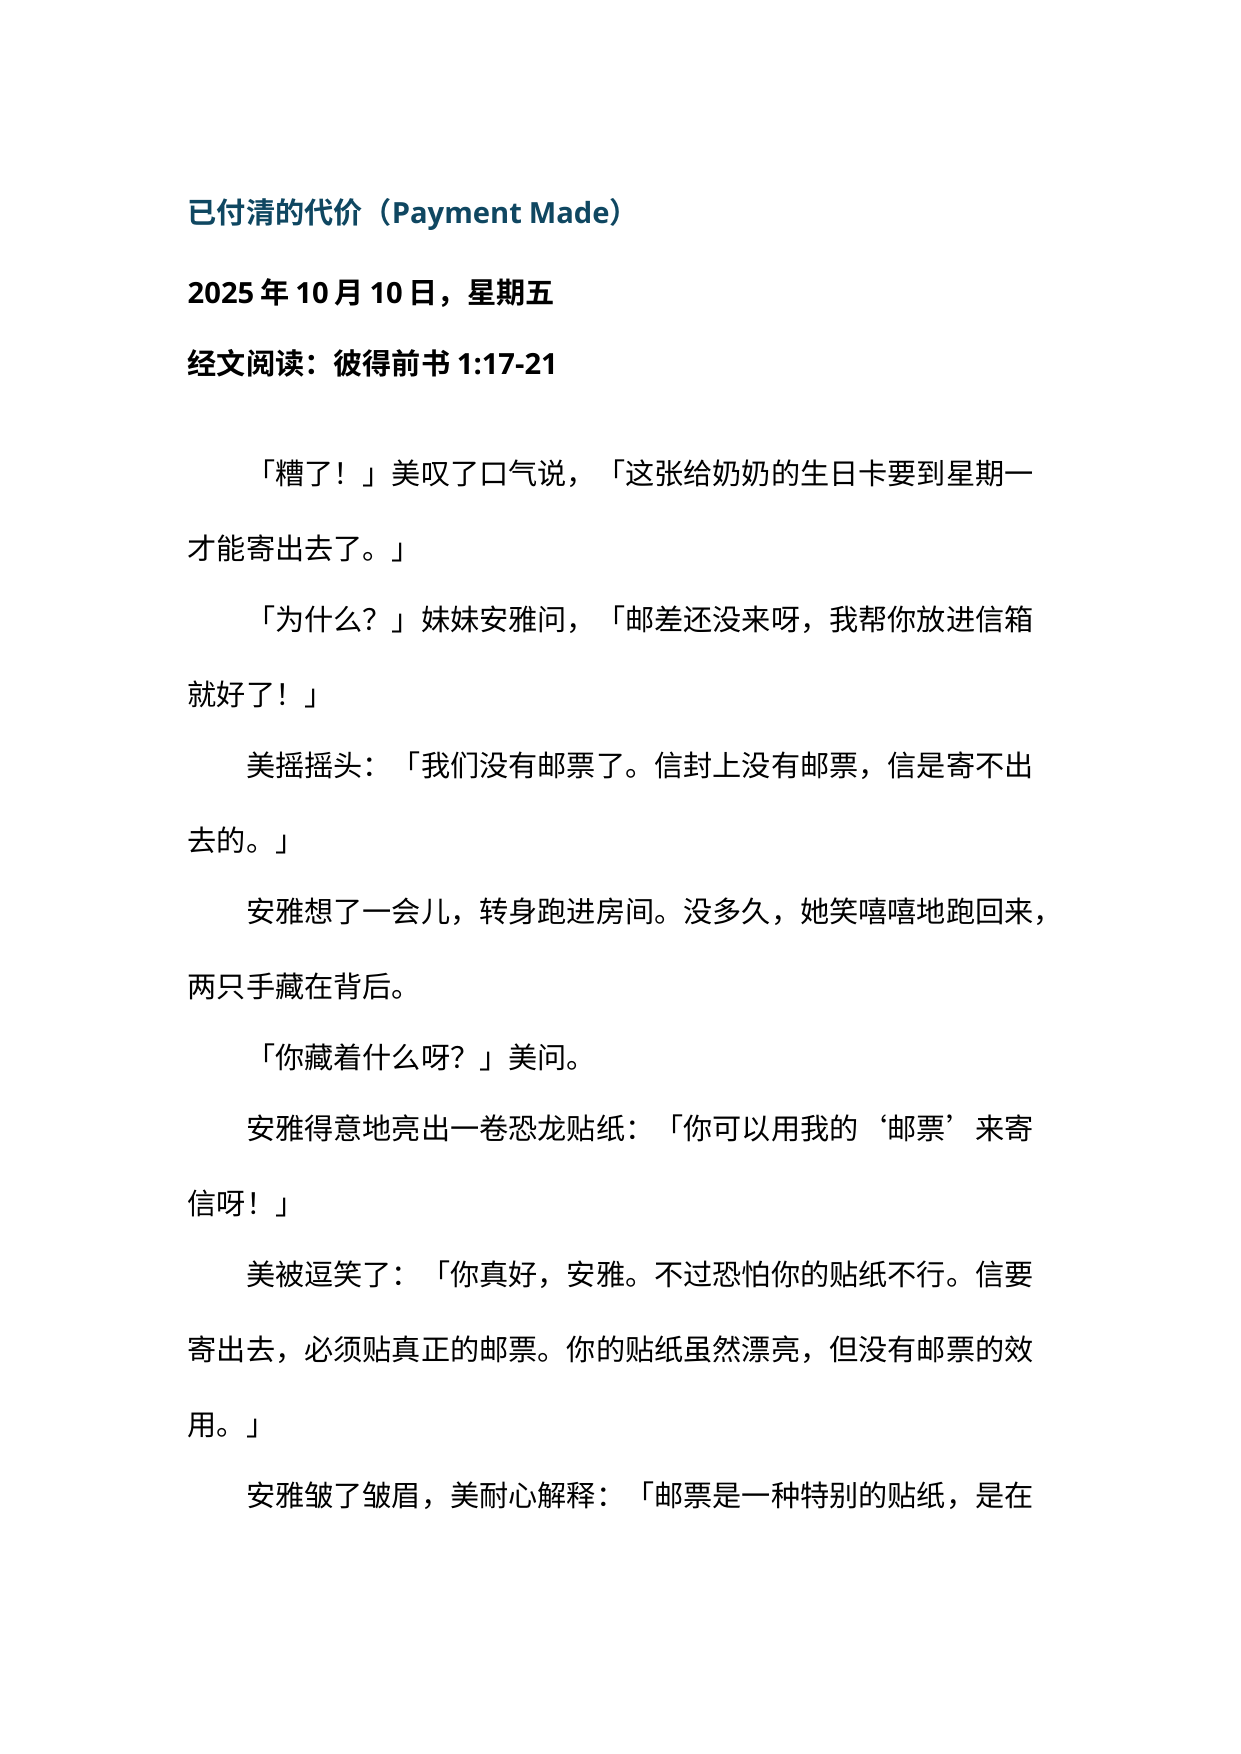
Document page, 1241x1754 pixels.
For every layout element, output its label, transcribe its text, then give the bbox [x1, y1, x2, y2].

text 安雅得意地亮出一卷恐龙贴纸：「你可以用我的‘邮票’来寄信呀！」 [187, 1094, 1053, 1234]
text 已付清的代价（Payment Made） [187, 179, 1053, 244]
text 美被逗笑了：「你真好，安雅。不过恐怕你的贴纸不行。信要寄出去，必须贴真正的邮票。你的贴纸虽然漂亮，但没有邮票的效用。」 [187, 1240, 1053, 1455]
text 2025年10月10日，星期五 [187, 258, 1053, 323]
text 「为什么？」妹妹安雅问，「邮差还没来呀，我帮你放进信箱就好了！」 [187, 585, 1053, 725]
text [187, 1461, 1053, 1526]
text 美摇摇头：「我们没有邮票了。信封上没有邮票，信是寄不出去的。」 [187, 731, 1053, 871]
text 经文阅读：彼得前书 1:17-21 [187, 330, 1053, 395]
text 安雅想了一会儿，转身跑进房间。没多久，她笑嘻嘻地跑回来，两只手藏在背后。 [187, 877, 1053, 1017]
text 「你藏着什么呀？」美问。 [187, 1023, 1053, 1088]
text 「糟了！」美叹了口气说，「这张给奶奶的生日卡要到星期一才能寄出去了。」 [187, 439, 1053, 579]
